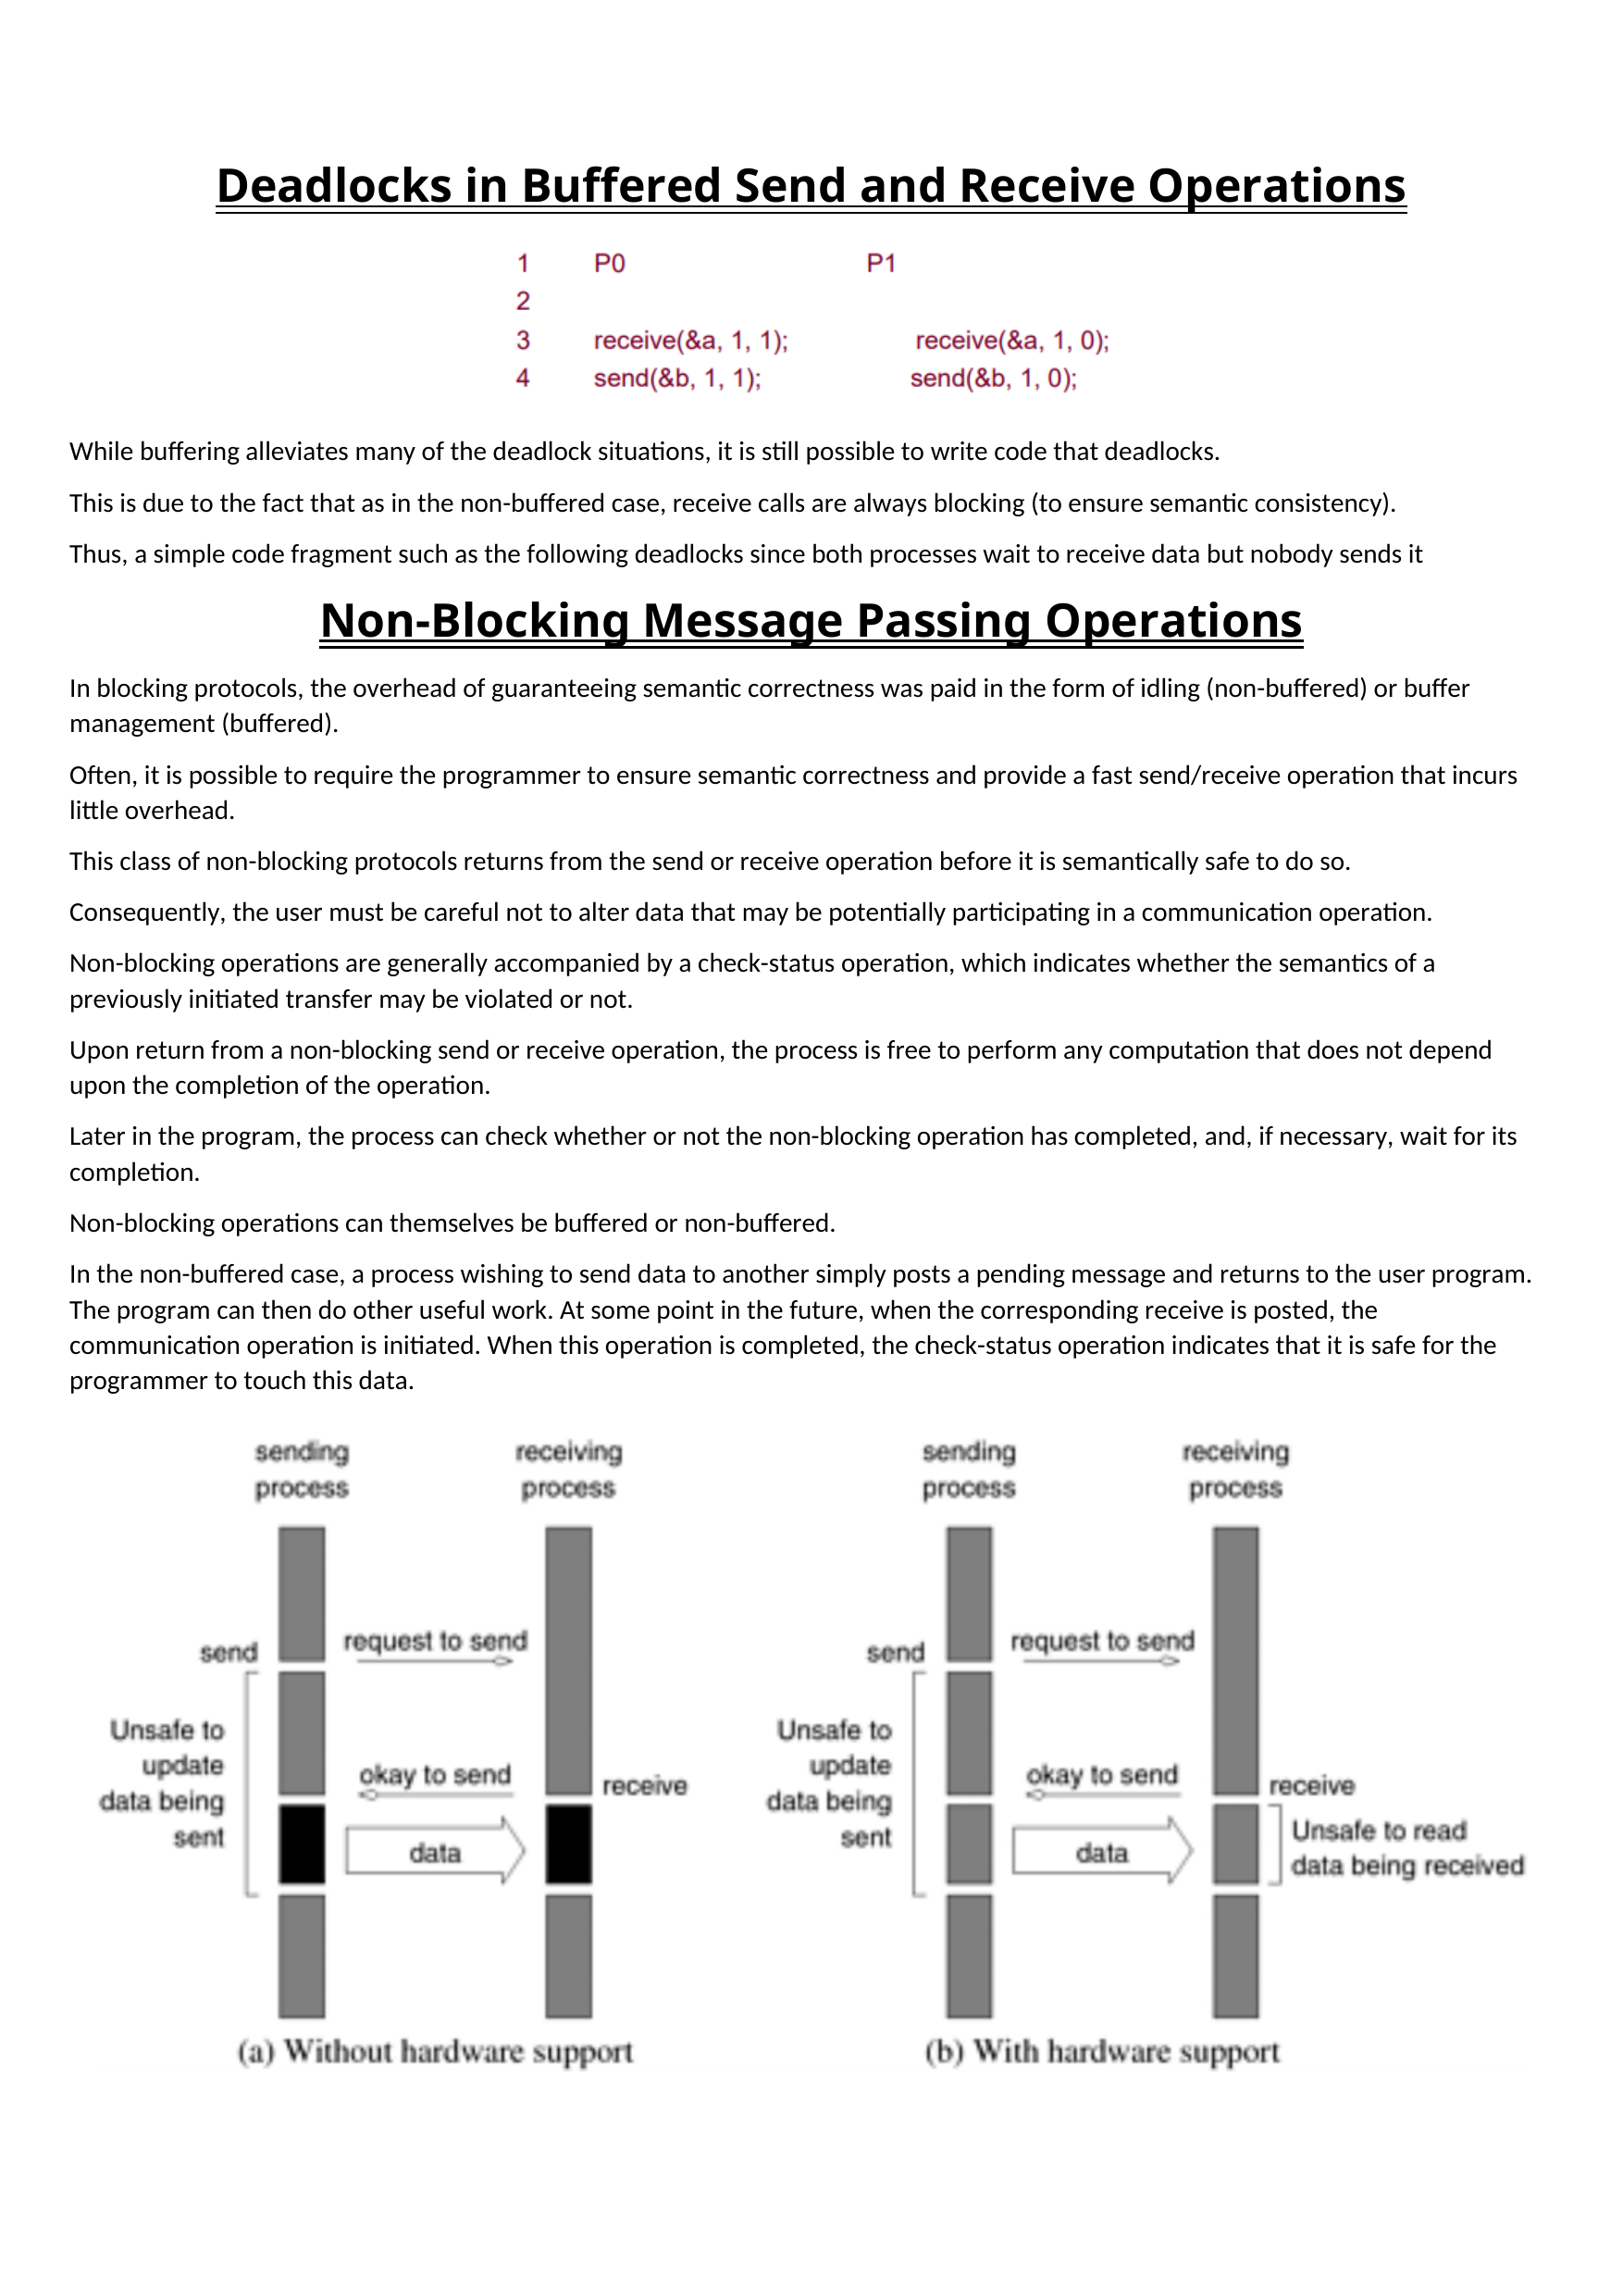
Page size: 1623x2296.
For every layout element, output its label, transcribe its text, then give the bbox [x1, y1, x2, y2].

text Deadlocks in Buffered Send and Receive Operations [69, 153, 1554, 216]
text Thus, a simple code fragment such as the following deadlocks since both processes wait to receive data but nobody sends it [69, 537, 1554, 569]
text Upon return from a non-blocking send or receive operation, the process is free to perform any computation that does not depend upon the completion of the operation. [69, 1033, 1554, 1101]
text Consequently, the user must be careful not to alter data that may be potentially participating in a communication operation. [69, 895, 1554, 928]
text Later in the program, the process can check whether or not the non-blocking operation has completed, and, if necessary, wait for its completion. [69, 1119, 1554, 1187]
text Non-blocking operations are generally accompanied by a check-status operation, which indicates whether the semantics of a previously initiated transfer may be violated or not. [69, 946, 1554, 1014]
text Non-Blocking Message Passing Operations [69, 588, 1554, 651]
text Often, it is possible to require the programmer to ensure semantic correctness and provide a fast send/receive operation that incurs little overhead. [69, 758, 1554, 826]
text This is due to the fact that as in the non-buffered case, receive calls are always blocking (to ensure semantic consistency). [69, 486, 1554, 518]
picture [69, 1414, 1554, 2091]
text While buffering alleviates many of the deadlock situations, it is still possible to write code that deadlocks. [69, 434, 1554, 467]
text This class of non-blocking protocols returns from the send or receive operation before it is semantically safe to do so. [69, 844, 1554, 877]
text Non-blocking operations can themselves be buffered or non-buffered. [69, 1206, 1554, 1239]
text In the non-buffered case, a process wishing to send data to another simply posts a pending message and returns to the user program. The program can then do other useful work. At some point in the future, when the corresponding receive is posted, the communication operation is initiated. When this operation is completed, the check-status operation indicates that it is safe for the programmer to touch this data. [69, 1257, 1554, 1396]
picture [501, 236, 1122, 417]
text In blocking protocols, the overhead of guaranteeing semantic correctness was paid in the form of idling (non-buffered) or buffer management (buffered). [69, 671, 1554, 739]
